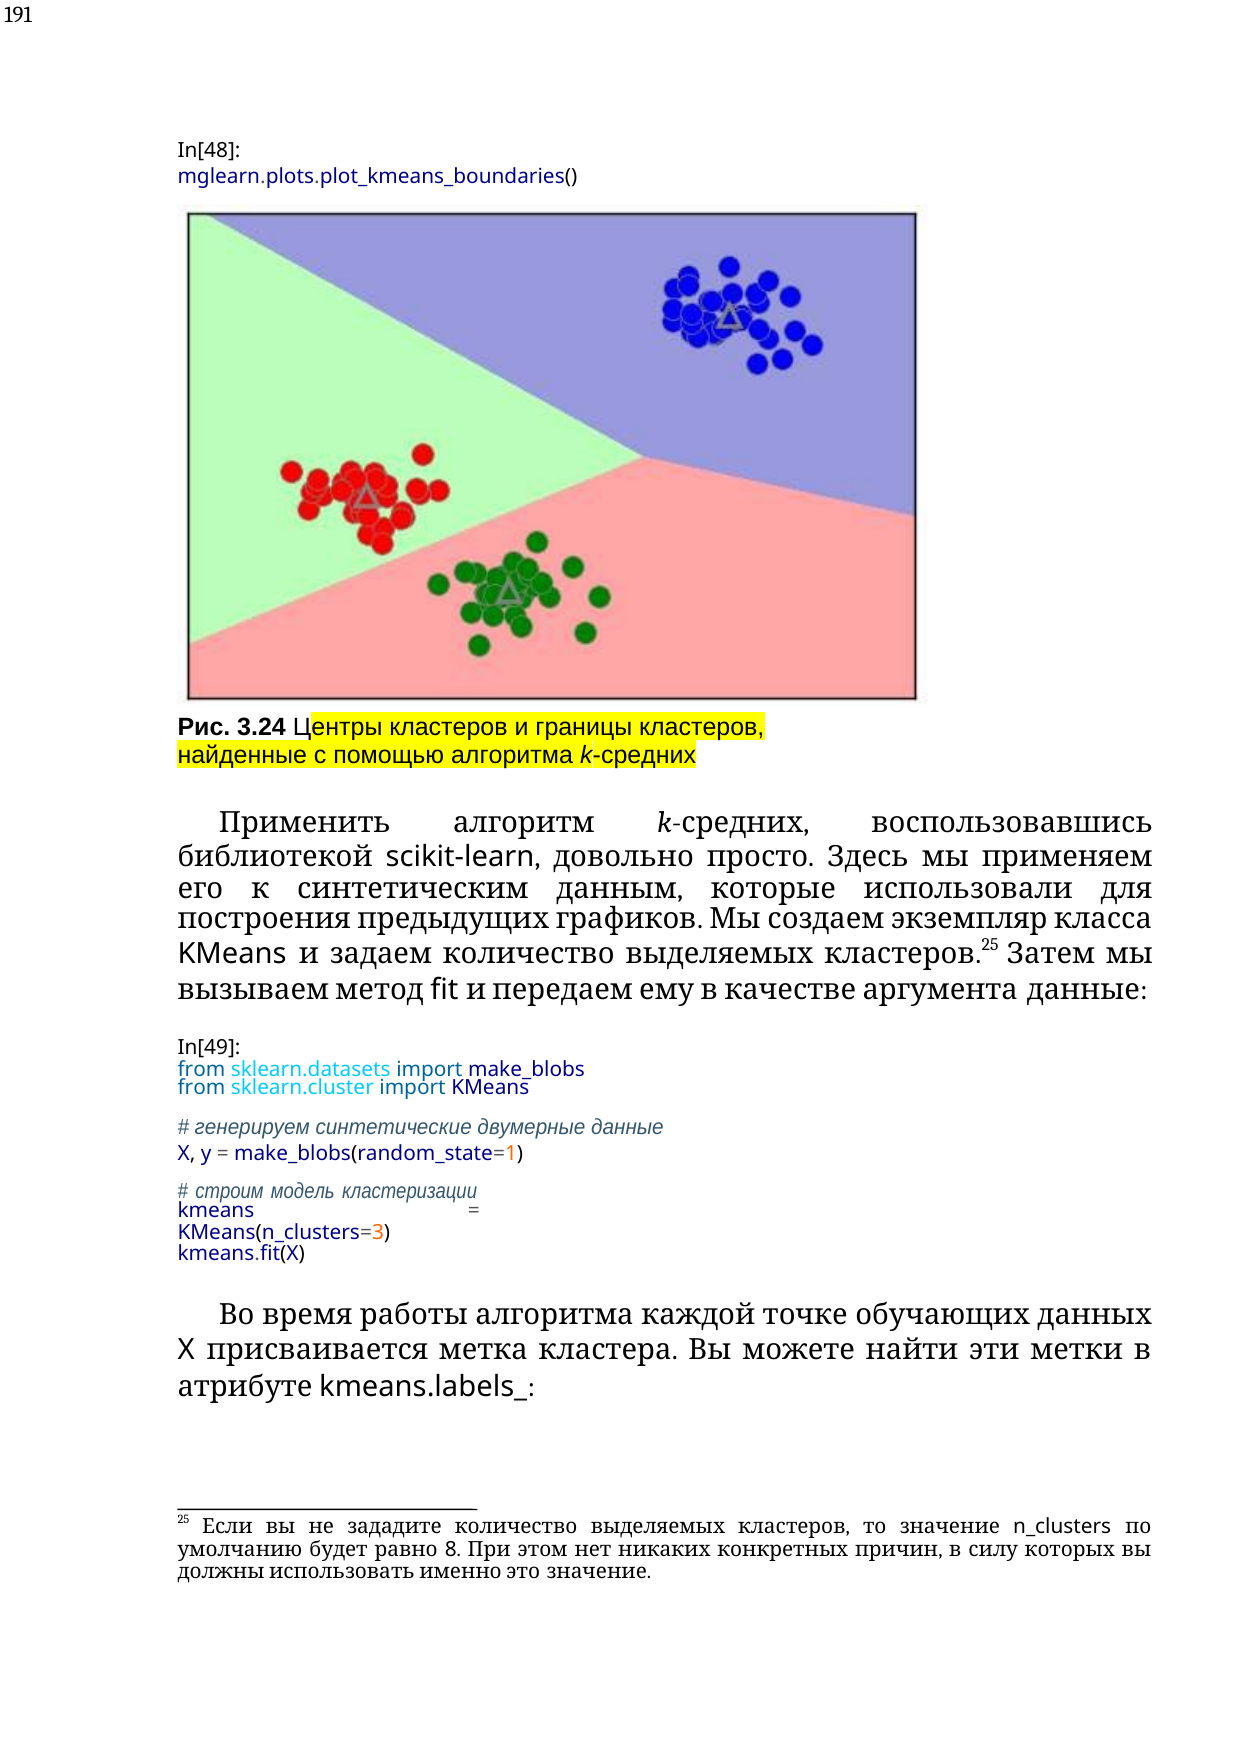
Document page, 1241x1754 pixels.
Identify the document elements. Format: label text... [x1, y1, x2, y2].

text # строим модель кластеризации kmeans = KMeans(n_clusters=3) kmeans.fit(X) [177, 1184, 479, 1267]
text # генерируем синтетические двумерные данные [177, 1116, 1240, 1139]
picture [177, 204, 929, 706]
text Во время работы алгоритма каждой точке обучающих данных X присваивается метка кластера. Вы можете найти эти метки в атрибуте kmeans.labels_: [177, 1300, 1152, 1405]
text from sklearn.datasets import make_blobs from sklearn.cluster import KMeans [177, 1061, 585, 1101]
text In[48]: [177, 138, 1240, 163]
text Рис. 3.24 Центры кластеров и границы кластеров, найденные с помощью алгоритма k-средних [177, 706, 766, 768]
text mglearn.plots.plot_kmeans_boundaries() [177, 163, 1240, 188]
text Применить алгоритм k-средних, воспользовавшись библиотекой scikit-learn, довольно просто. Здесь мы применяем его к синтетическим данным, которые использовали для построения предыдущих графиков. Мы создаем экземпляр класса KMeans и задаем количество выделяемых кластеров.25 Затем мы вызываем метод fit и передаем ему в качестве аргумента данные: [177, 807, 1153, 1008]
text In[49]: [177, 1034, 1240, 1059]
text 25 Если вы не зададите количество выделяемых кластеров, то значение n_clusters по умолчанию будет равно 8. При этом нет никаких конкретных причин, в силу которых вы должны использовать именно это значение. [177, 1513, 1152, 1584]
text X, y = make_blobs(random_state=1) [177, 1139, 1240, 1166]
